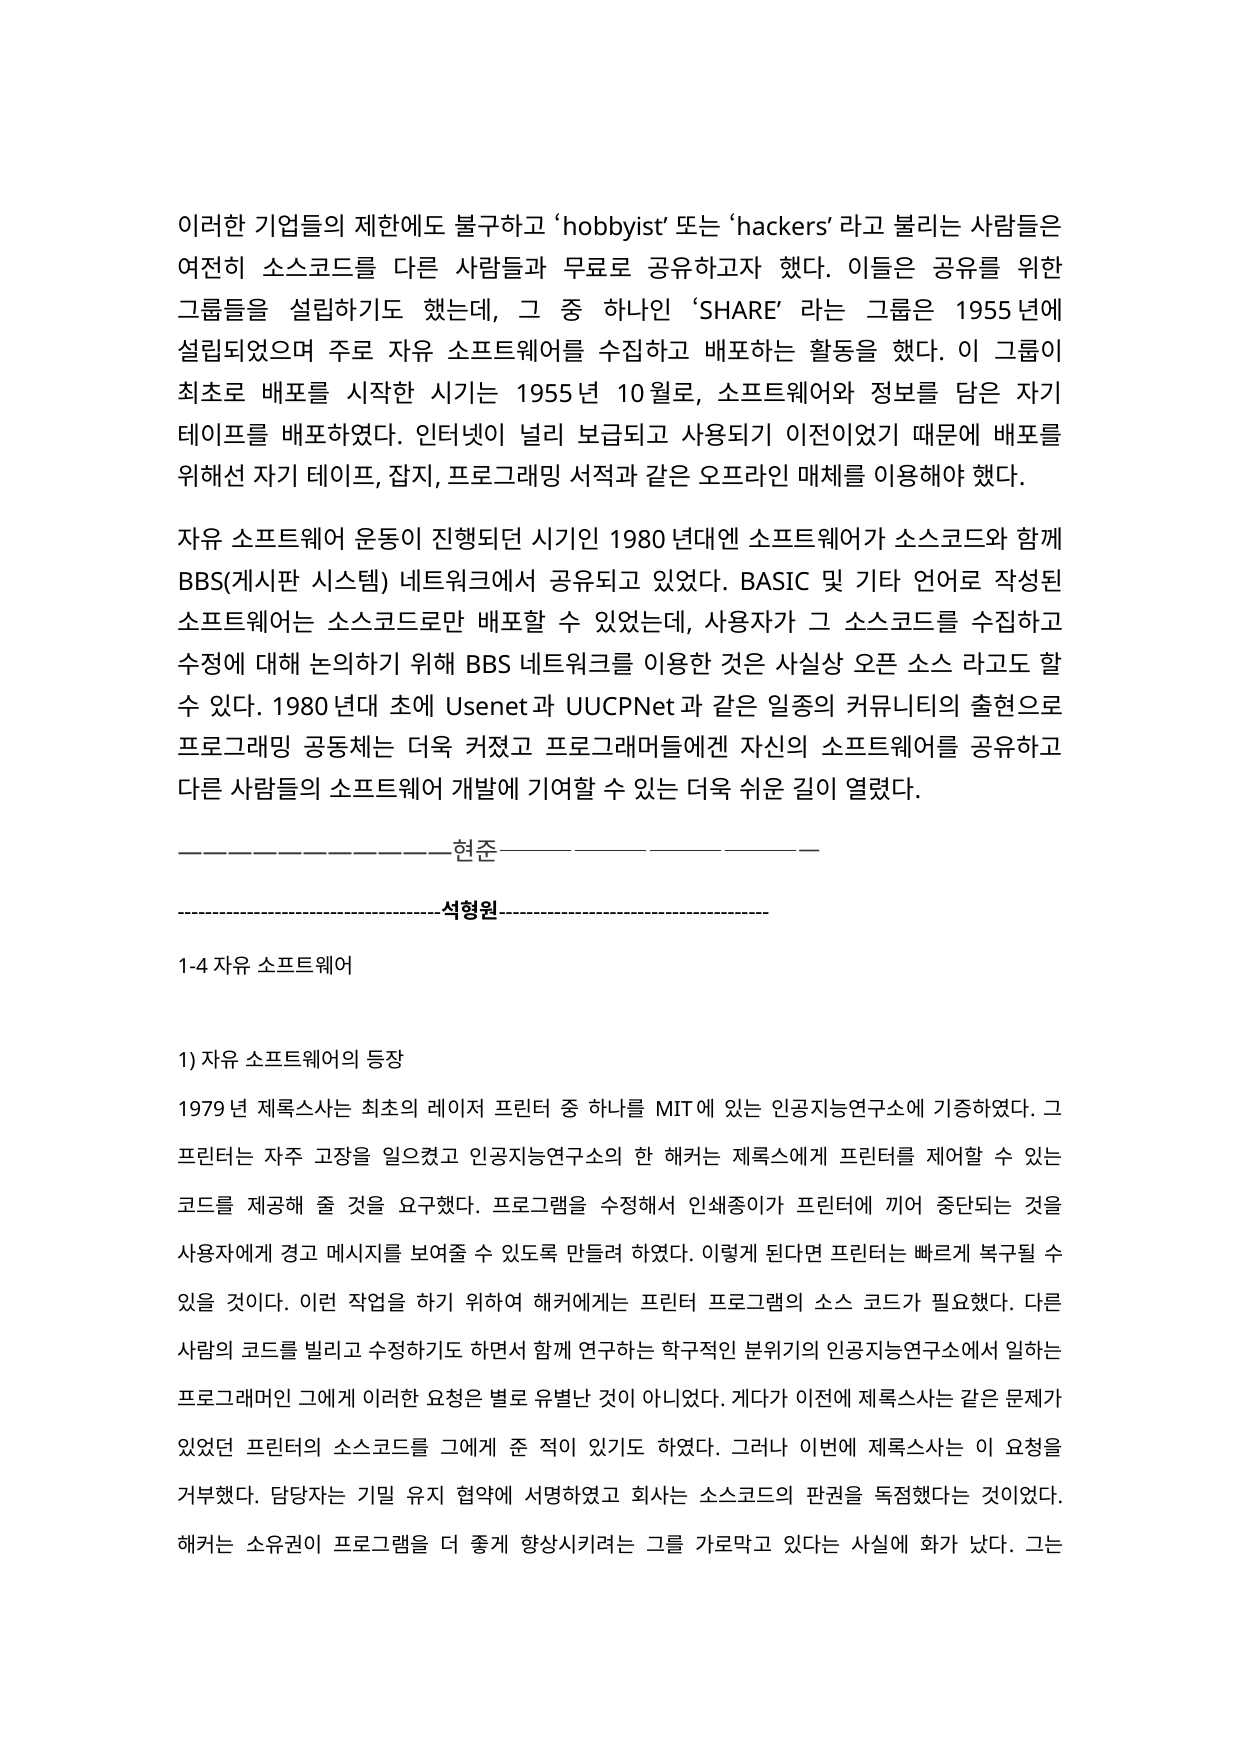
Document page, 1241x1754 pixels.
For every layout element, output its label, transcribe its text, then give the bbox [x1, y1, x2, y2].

text 자유 소프트웨어 운동이 진행되던 시기인 1980년대엔 소프트웨어가 소스코드와 함께 BBS(게시판 시스템) 네트워크에서 공유되고 있었다. BASIC 및 기타 언어로 작성된 소프트웨어는 소스코드로만 배포할 수 있었는데, 사용자가 그 소스코드를 수집하고 수정에 대해 논의하기 위해 BBS 네트워크를 이용한 것은 사실상 오픈 소스 라고도 할 수 있다. 1980년대 초에 Usenet과 UUCPNet과 같은 일종의 커뮤니티의 출현으로 프로그래밍 공동체는 더욱 커졌고 프로그래머들에겐 자신의 소프트웨어를 공유하고 다른 사람들의 소프트웨어 개발에 기여할 수 있는 더욱 쉬운 길이 열렸다. [177, 519, 1063, 806]
text ———————————현준————————————— [177, 832, 1063, 868]
text 1-4 자유 소프트웨어 [177, 950, 1063, 980]
text 1) 자유 소프트웨어의 등장 [177, 1044, 1063, 1074]
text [177, 1092, 1063, 1558]
text --------------------------------------석형원--------------------------------------- [177, 894, 1063, 924]
text 이러한 기업들의 제한에도 불구하고 ‘hobbyist’ 또는 ‘hackers’ 라고 불리는 사람들은 여전히 소스코드를 다른 사람들과 무료로 공유하고자 했다. 이들은 공유를 위한 그룹들을 설립하기도 했는데, 그 중 하나인 ‘SHARE’ 라는 그룹은 1955년에 설립되었으며 주로 자유 소프트웨어를 수집하고 배포하는 활동을 했다. 이 그룹이 최초로 배포를 시작한 시기는 1955년 10월로, 소프트웨어와 정보를 담은 자기 테이프를 배포하였다. 인터넷이 널리 보급되고 사용되기 이전이었기 때문에 배포를 위해선 자기 테이프, 잡지, 프로그래밍 서적과 같은 오프라인 매체를 이용해야 했다. [177, 207, 1063, 493]
